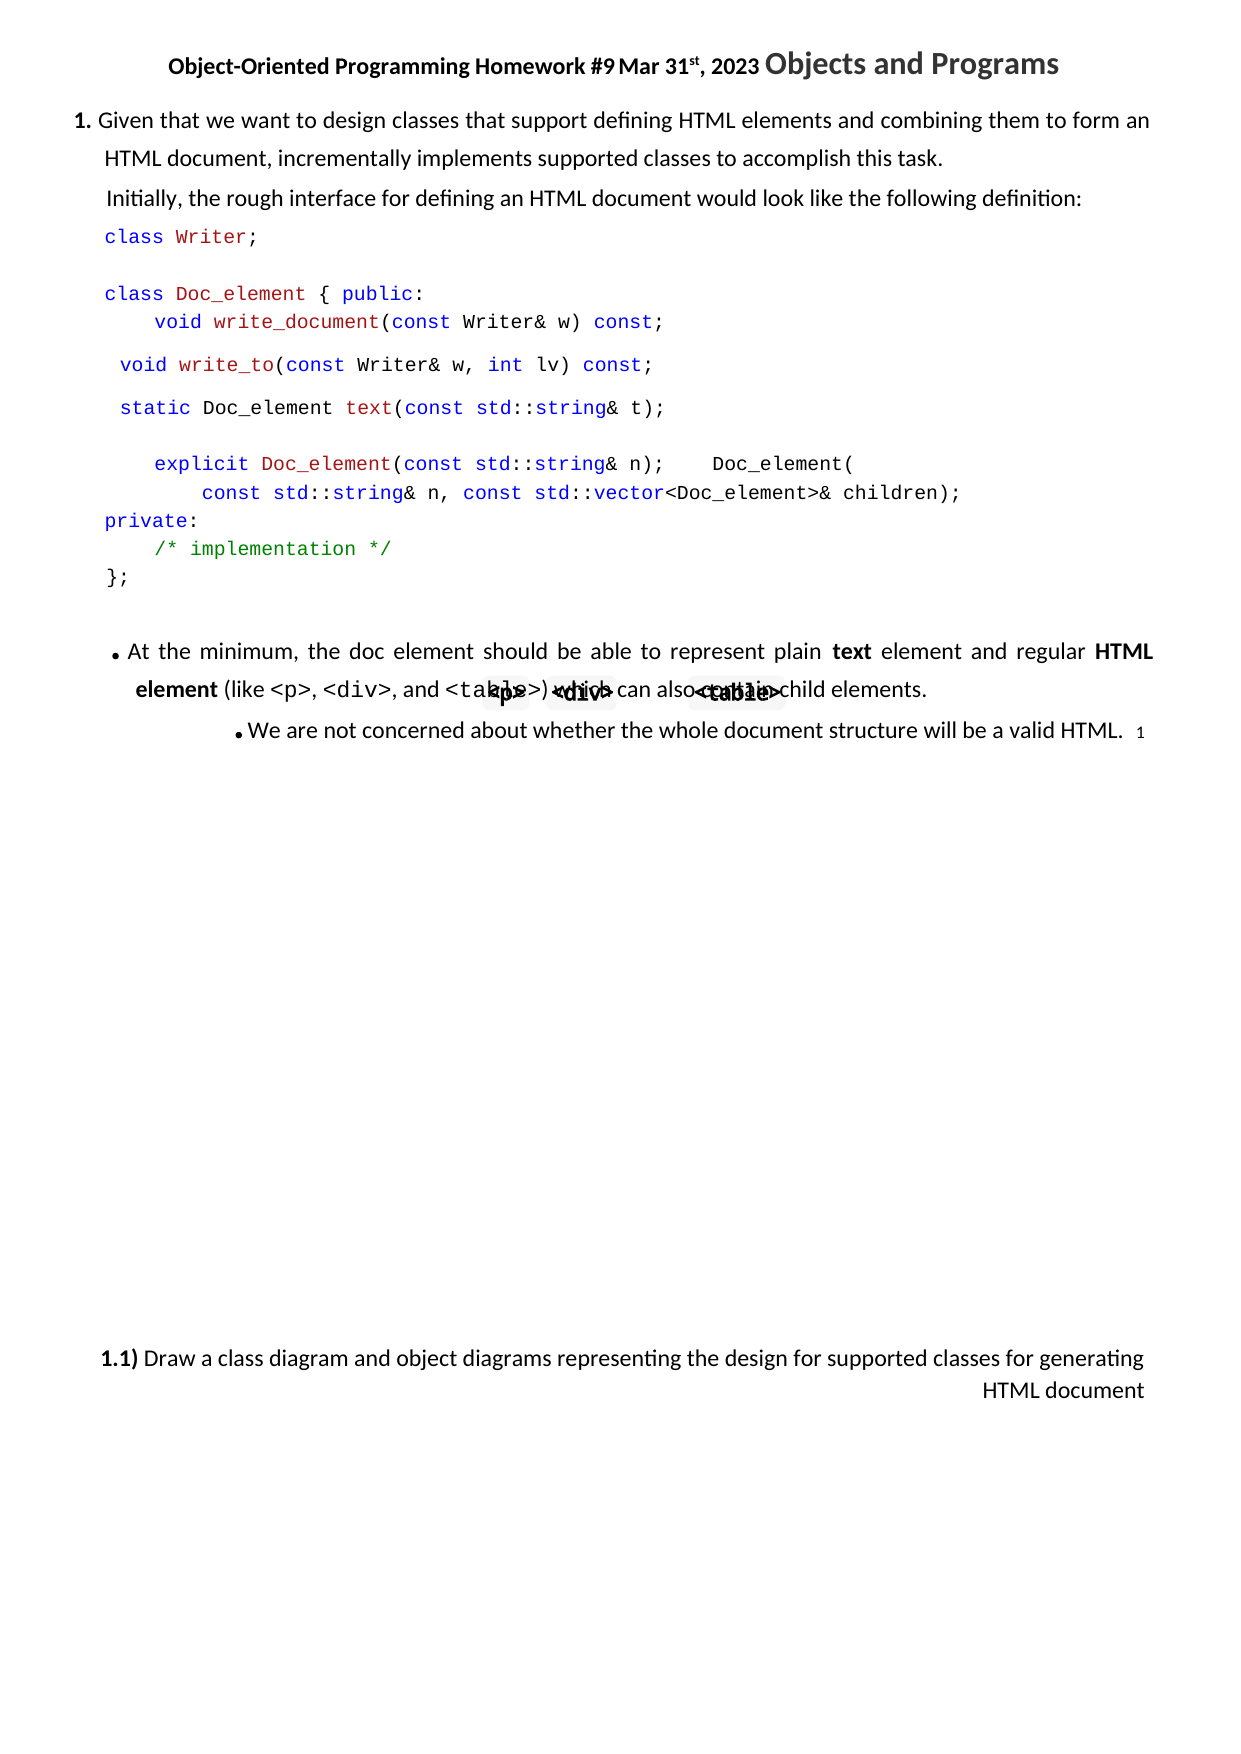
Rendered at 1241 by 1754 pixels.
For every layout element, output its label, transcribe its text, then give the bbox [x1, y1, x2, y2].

text }; [106, 567, 1152, 589]
text 1. Given that we want to design classes that support defining HTML elements and combining them to form an HTML document, incrementally implements supported classes to accomplish this task. [73, 105, 1153, 173]
text explicit Doc_element(const std::string& n); Doc_element( [118, 454, 855, 477]
text void write_document(const Writer& w) const; void write_to(const Writer& w, int lv) const; static Doc_element text(const std::string& t); [118, 312, 755, 420]
text Initially, the rough interface for defining an HTML document would look like the following definition: [106, 183, 1153, 212]
text 1.1) Draw a class diagram and object diagrams representing the design for supported classes for generating HTML document [75, 1343, 1144, 1404]
text We are not concerned about whether the whole document structure will be a valid HTML. 1 [75, 715, 1144, 744]
text class Doc_element { public: [104, 284, 443, 307]
text private: [104, 511, 443, 534]
text class Writer; [104, 227, 1152, 249]
text const std::string& n, const std::vector<Doc_element>& children); [118, 483, 1152, 505]
subtitle Object-Oriented Programming Homework #9 Mar 31st, 2023 Objects and Programs [75, 43, 1152, 83]
text /* implementation */ [118, 539, 1152, 562]
text At the minimum, the doc element should be able to represent plain text element and regular HTML element (like <p>, <div>, and <table>) which can also contain child elements. [112, 636, 1153, 705]
